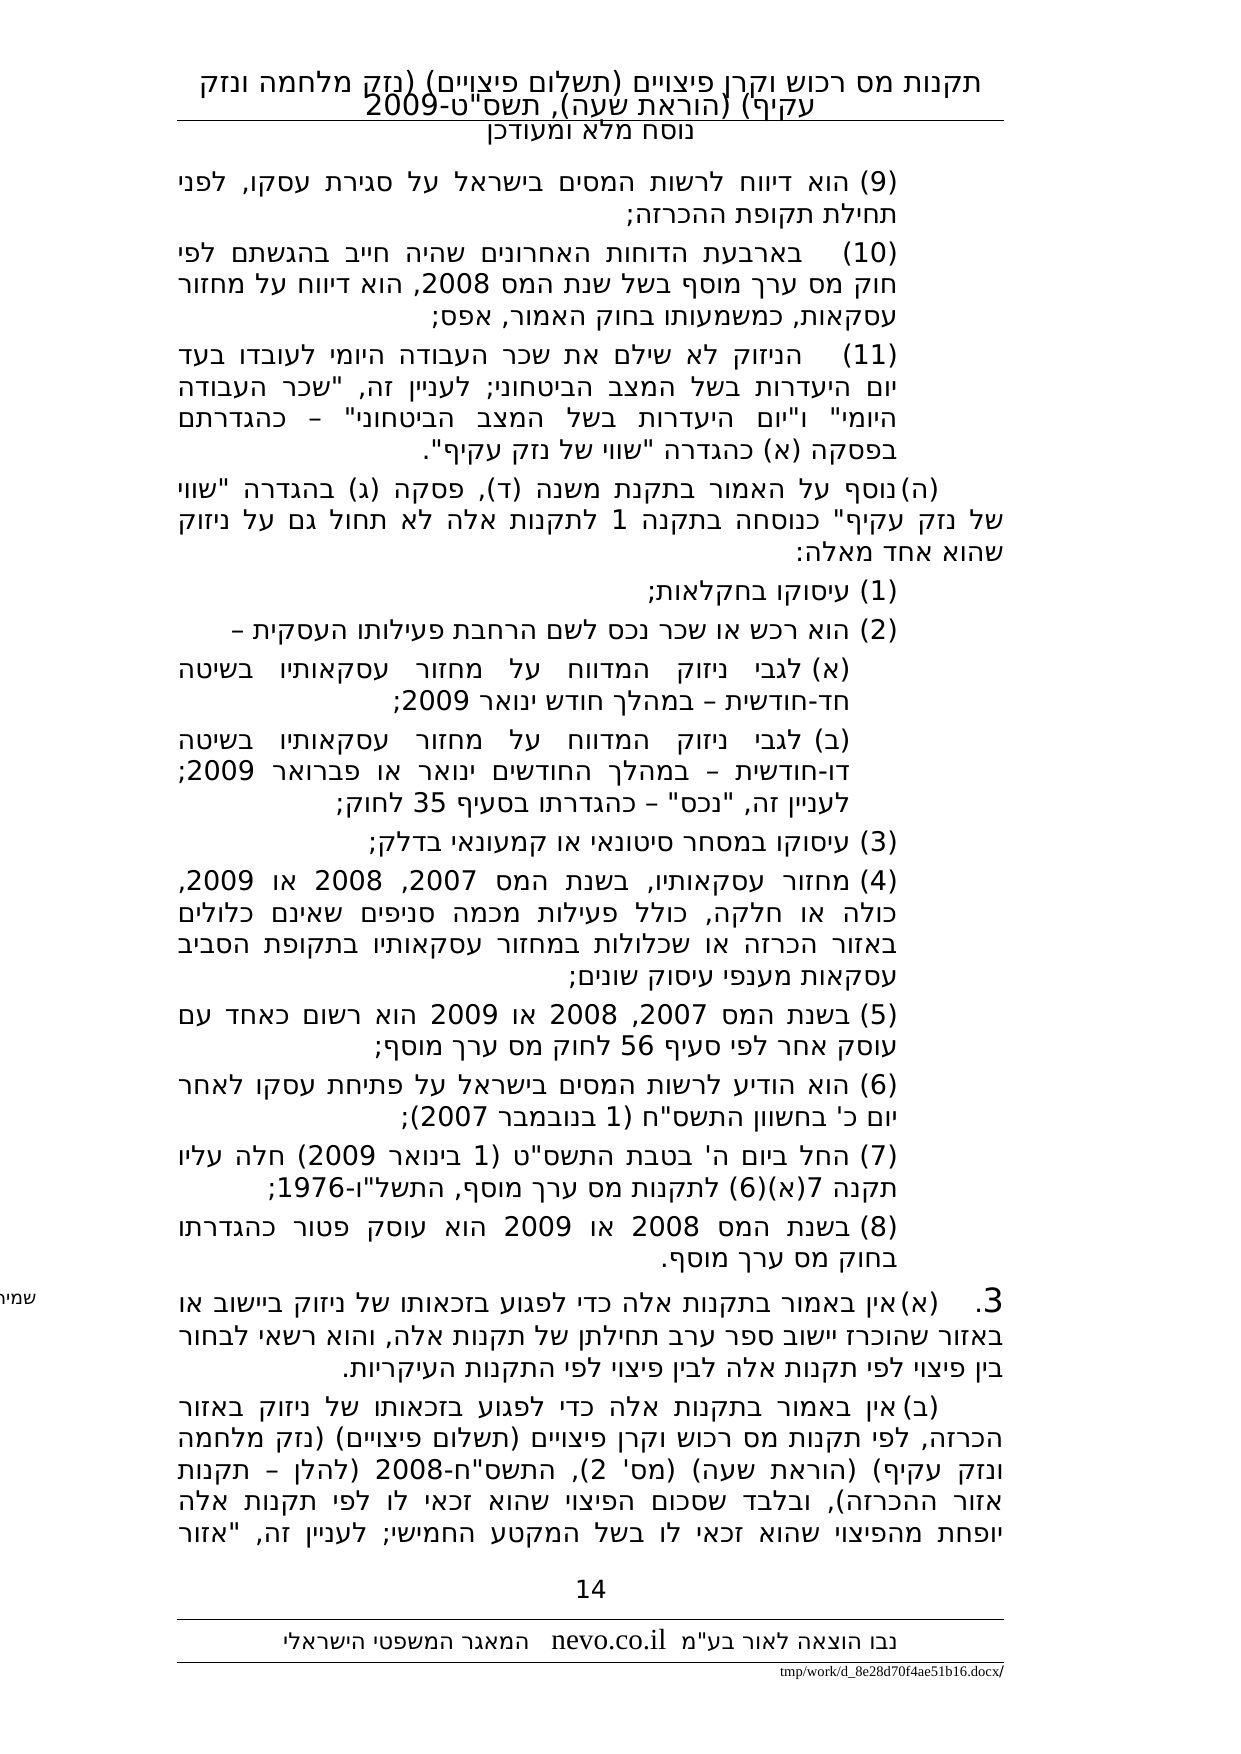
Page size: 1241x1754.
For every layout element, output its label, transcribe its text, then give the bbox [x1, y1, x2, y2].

text (10) בארבעת הדוחות האחרונים שהיה חייב בהגשתם לפי חוק מס ערך מוסף בשל שנת המס 2008, הוא דיווח על מחזור עסקאות, כמשמעותו בחוק האמור, אפס; [177, 237, 898, 332]
text (2) הוא רכש או שכר נכס לשם הרחבת פעילותו העסקית – [177, 614, 898, 646]
text (8) בשנת המס 2008 או 2009 הוא עוסק פטור כהגדרתו בחוק מס ערך מוסף. [177, 1211, 898, 1274]
text (6) הוא הודיע לרשות המסים בישראל על פתיחת עסקו לאחר יום כ' בחשוון התשס"ח (1 בנובמבר 2007); [177, 1070, 898, 1133]
text (4) מחזור עסקאותיו, בשנת המס 2007, 2008 או 2009, כולה או חלקה, כולל פעילות מכמה סניפים שאינם כלולים באזור הכרזה או שכלולות במחזור עסקאותיו בתקופת הסביב עסקאות מענפי עיסוק שונים; [177, 865, 898, 992]
text (9) הוא דיווח לרשות המסים בישראל על סגירת עסקו, לפני תחילת תקופת ההכרזה; [177, 167, 898, 230]
text (5) בשנת המס 2007, 2008 או 2009 הוא רשום כאחד עם עוסק אחר לפי סעיף 56 לחוק מס ערך מוסף; [177, 999, 898, 1062]
text 3. (א) אין באמור בתקנות אלה כדי לפגוע בזכאותו של ניזוק ביישוב או באזור שהוכרז יישוב ספר ערב תחילתן של תקנות אלה, והוא רשאי לבחור בין פיצוי לפי תקנות אלה לבין פיצוי לפי התקנות העיקריות. [177, 1282, 1004, 1383]
text (1) עיסוקו בחקלאות; [177, 575, 898, 607]
text (7) החל ביום ה' בטבת התשס"ט (1 בינואר 2009) חלה עליו תקנה 7(א)(6) לתקנות מס ערך מוסף, התשל"ו-1976; [177, 1140, 898, 1203]
text (ה) נוסף על האמור בתקנת משנה (ד), פסקה (ג) בהגדרה "שווי של נזק עקיף" כנוסחה בתקנה 1 לתקנות אלה לא תחול גם על ניזוק שהוא אחד מאלה: [177, 473, 1004, 568]
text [177, 1391, 1004, 1549]
text (11) הניזוק לא שילם את שכר העבודה היומי לעובדו בעד יום היעדרות בשל המצב הביטחוני; לעניין זה, "שכר העבודה היומי" ו"יום היעדרות בשל המצב הביטחוני" – כהגדרתם בפסקה (א) כהגדרה "שווי של נזק עקיף". [177, 339, 898, 466]
text (ב) לגבי ניזוק המדווח על מחזור עסקאותיו בשיטה דו-חודשית – במהלך החודשים ינואר או פברואר 2009; לעניין זה, "נכס" – כהגדרתו בסעיף 35 לחוק; [177, 724, 851, 819]
text (3) עיסוקו במסחר סיטונאי או קמעונאי בדלק; [177, 826, 898, 858]
text (א) לגבי ניזוק המדווח על מחזור עסקאותיו בשיטה חד-חודשית – במהלך חודש ינואר 2009; [177, 653, 851, 717]
